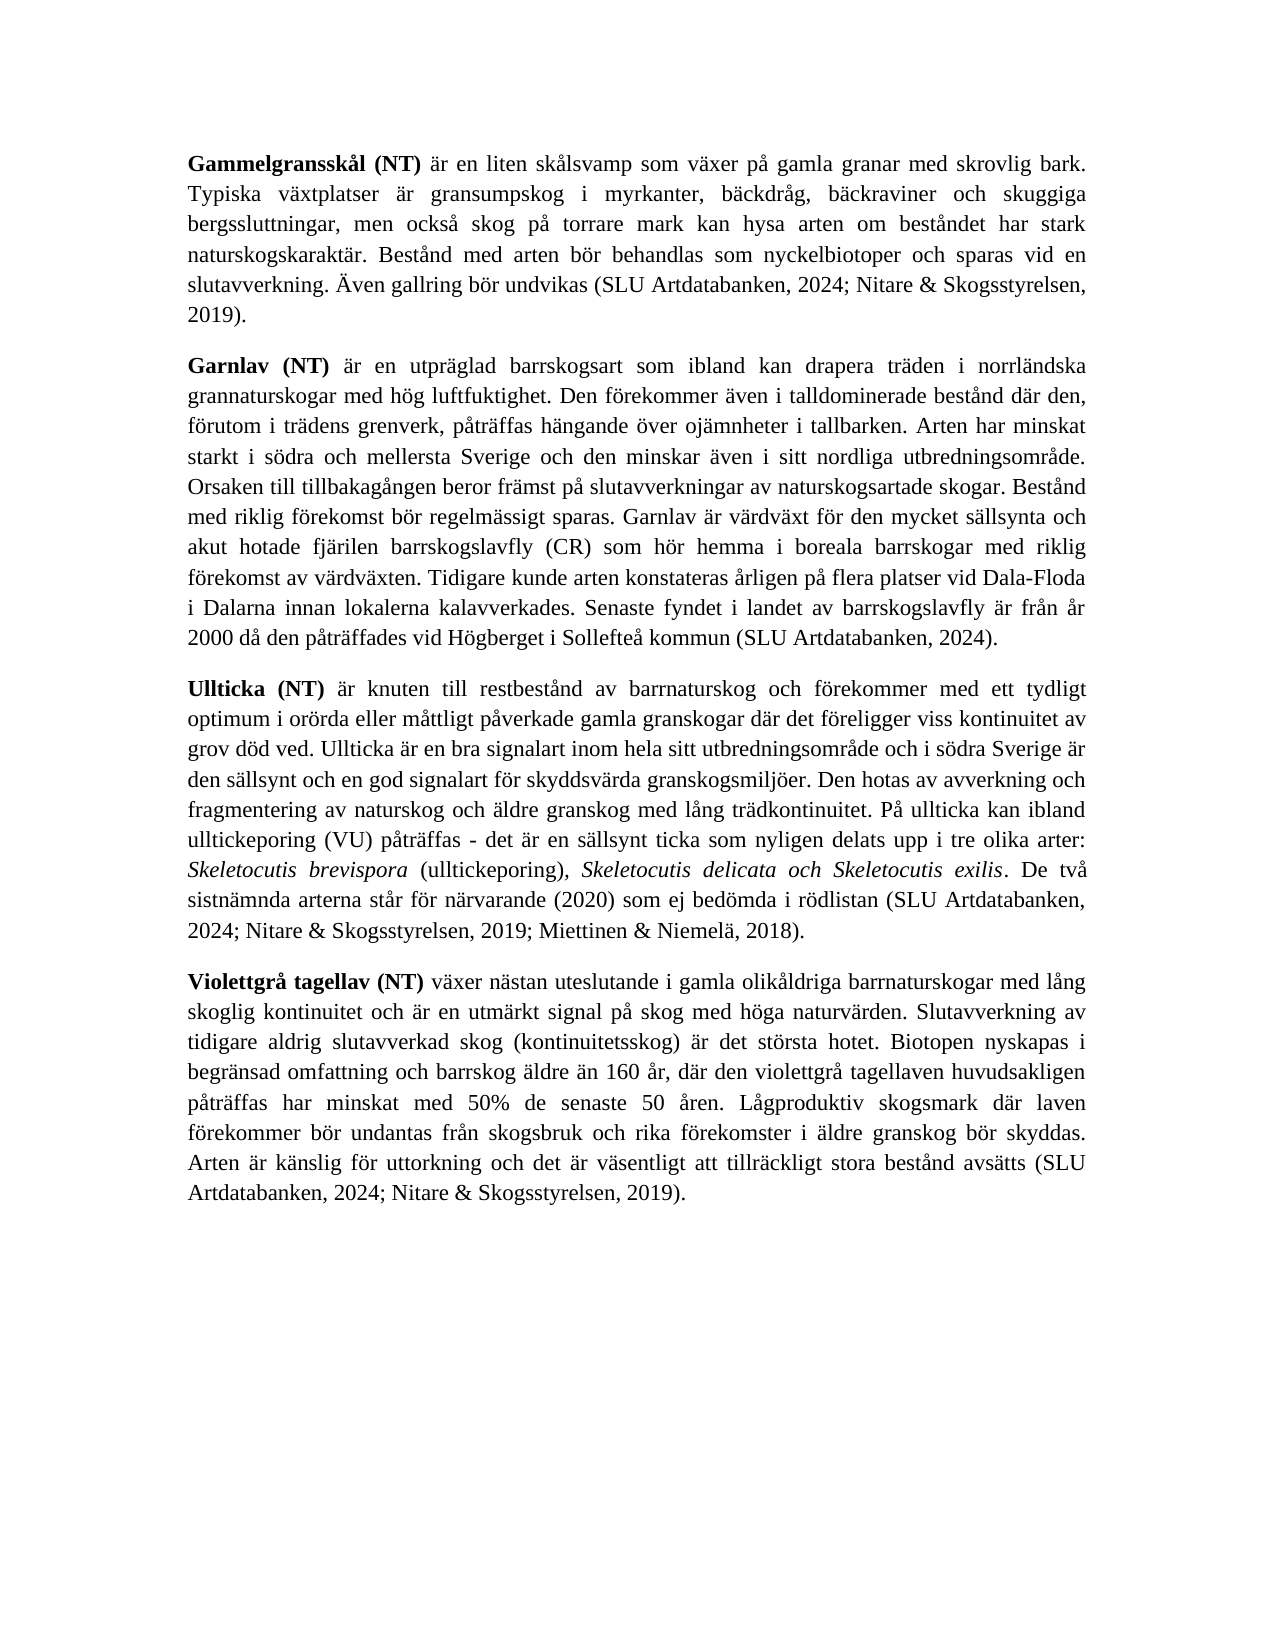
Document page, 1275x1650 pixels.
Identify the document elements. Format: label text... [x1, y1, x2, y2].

text Gammelgransskål (NT) är en liten skålsvamp som växer på gamla granar med skrovlig bark. Typiska växtplatser är gransumpskog i myrkanter, bäckdråg, bäckraviner och skuggiga bergssluttningar, men också skog på torrare mark kan hysa arten om beståndet har stark naturskogskaraktär. Bestånd med arten bör behandlas som nyckelbiotoper och sparas vid en slutavverkning. Även gallring bör undvikas (SLU Artdatabanken, 2024; Nitare & Skogsstyrelsen, 2019). [187, 150, 1087, 327]
text Violettgrå tagellav (NT) växer nästan uteslutande i gamla olikåldriga barrnaturskogar med lång skoglig kontinuitet och är en utmärkt signal på skog med höga naturvärden. Slutavverkning av tidigare aldrig slutavverkad skog (kontinuitetsskog) är det största hotet. Biotopen nyskapas i begränsad omfattning och barrskog äldre än 160 år, där den violettgrå tagellaven huvudsakligen påträffas har minskat med 50% de senaste 50 åren. Lågproduktiv skogsmark där laven förekommer bör undantas från skogsbruk och rika förekomster i äldre granskog bör skyddas. Arten är känslig för uttorkning och det är väsentligt att tillräckligt stora bestånd avsätts (SLU Artdatabanken, 2024; Nitare & Skogsstyrelsen, 2019). [187, 968, 1087, 1206]
text Garnlav (NT) är en utpräglad barrskogsart som ibland kan drapera träden i norrländska grannaturskogar med hög luftfuktighet. Den förekommer även i talldominerade bestånd där den, förutom i trädens grenverk, påträffas hängande över ojämnheter i tallbarken. Arten har minskat starkt i södra och mellersta Sverige och den minskar även i sitt nordliga utbredningsområde. Orsaken till tillbakagången beror främst på slutavverkningar av naturskogsartade skogar. Bestånd med riklig förekomst bör regelmässigt sparas. Garnlav är värdväxt för den mycket sällsynta och akut hotade fjärilen barrskogslavfly (CR) som hör hemma i boreala barrskogar med riklig förekomst av värdväxten. Tidigare kunde arten konstateras årligen på flera platser vid Dala-Floda i Dalarna innan lokalerna kalavverkades. Senaste fyndet i landet av barrskogslavfly är från år 2000 då den påträffades vid Högberget i Sollefteå kommun (SLU Artdatabanken, 2024). [187, 352, 1087, 650]
text Ullticka (NT) är knuten till restbestånd av barrnaturskog och förekommer med ett tydligt optimum i orörda eller måttligt påverkade gamla granskogar där det föreligger viss kontinuitet av grov död ved. Ullticka är en bra signalart inom hela sitt utbredningsområde och i södra Sverige är den sällsynt och en god signalart för skyddsvärda granskogsmiljöer. Den hotas av avverkning och fragmentering av naturskog och äldre granskog med lång trädkontinuitet. På ullticka kan ibland ulltickeporing (VU) påträffas - det är en sällsynt ticka som nyligen delats upp i tre olika arter: Skeletocutis brevispora (ulltickeporing), Skeletocutis delicata och Skeletocutis exilis. De två sistnämnda arterna står för närvarande (2020) som ej bedömda i rödlistan (SLU Artdatabanken, 2024; Nitare & Skogsstyrelsen, 2019; Miettinen & Niemelä, 2018). [187, 675, 1087, 943]
